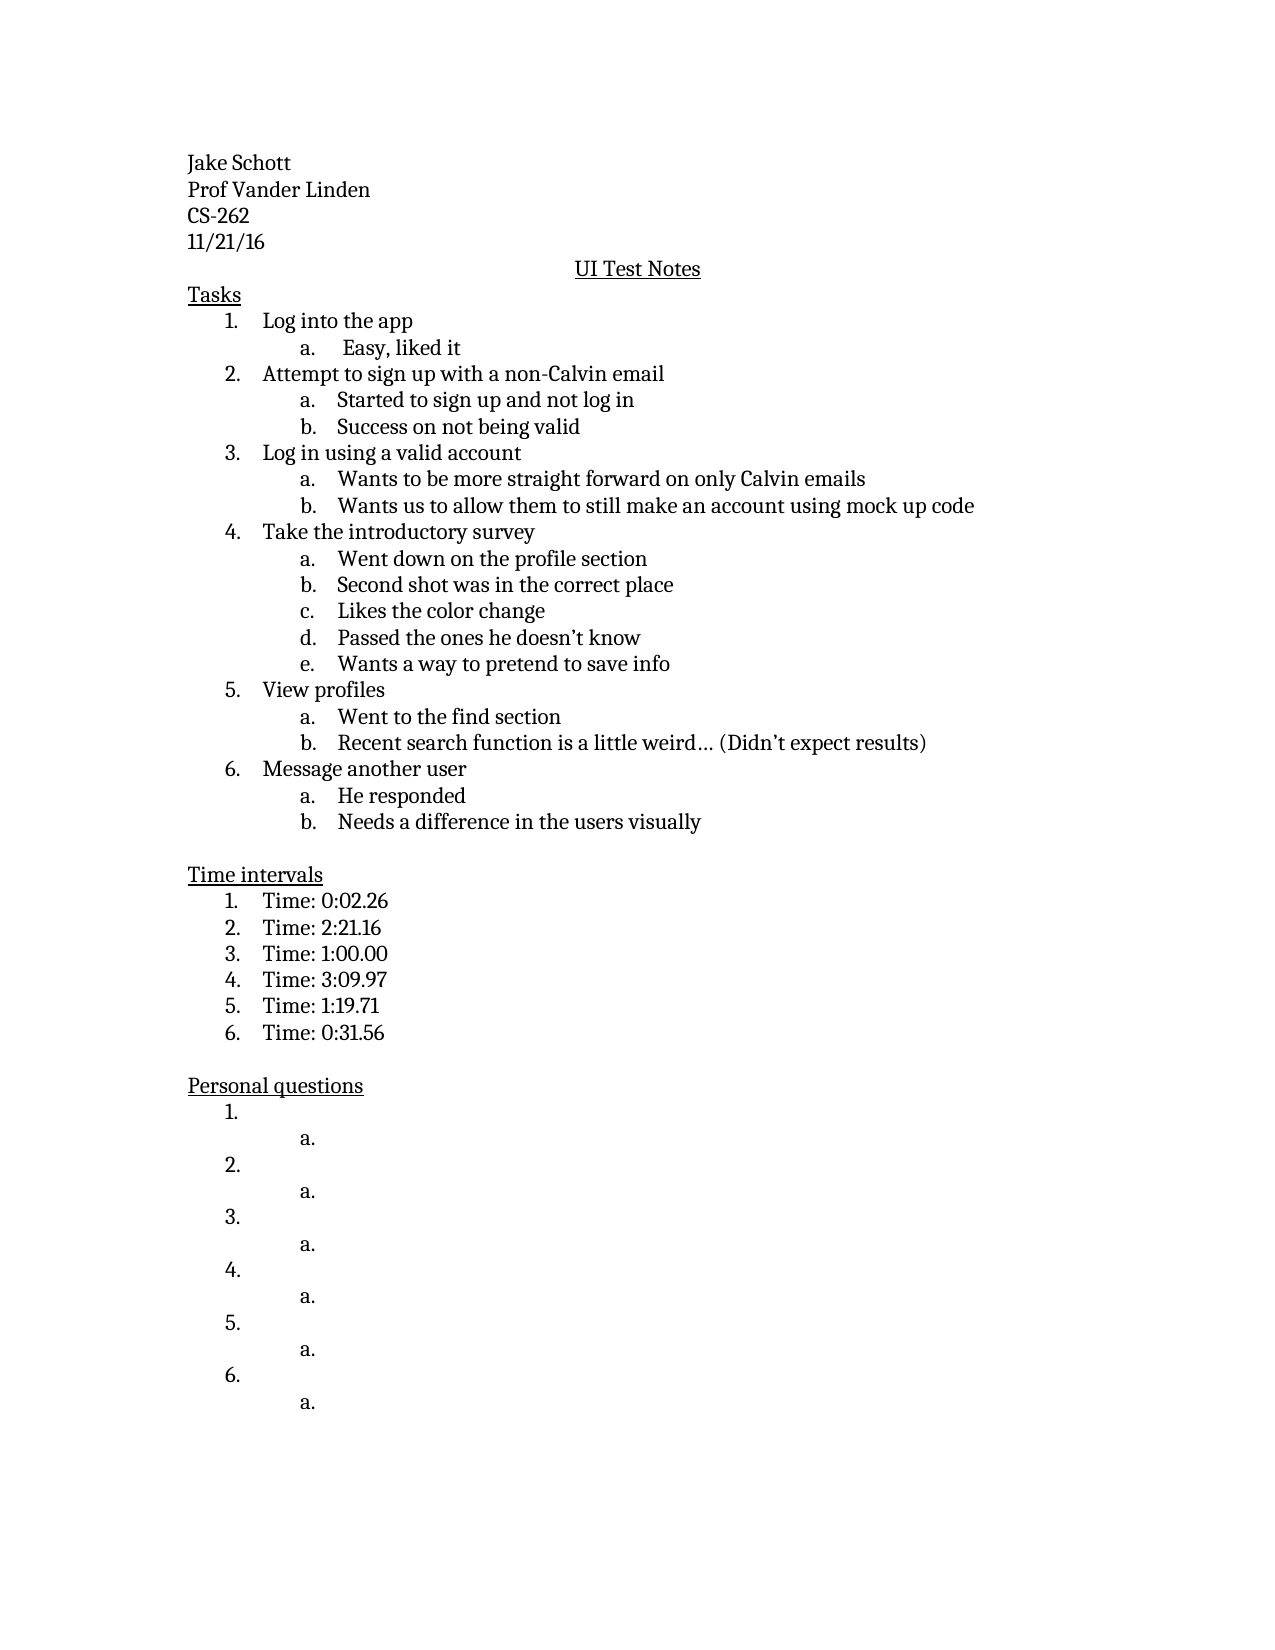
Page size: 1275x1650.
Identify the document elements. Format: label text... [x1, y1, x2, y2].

list Log in using a valid account [225, 440, 1087, 466]
list Needs a difference in the users visually [300, 809, 1087, 835]
text Prof Vander Linden [187, 176, 1087, 203]
text Personal questions [187, 1072, 1087, 1099]
list View profiles [225, 677, 1087, 703]
text Time intervals [187, 862, 1087, 888]
text CS-262 [187, 203, 1087, 229]
text Tasks [187, 282, 1087, 308]
list Time: 0:31.56 [225, 1020, 1087, 1046]
list Time: 0:02.26 [225, 888, 1087, 914]
list Second shot was in the correct place [300, 572, 1087, 598]
list Likes the color change [300, 598, 1087, 624]
list Went to the find section [300, 703, 1087, 730]
list Wants us to allow them to still make an account using mock up code [300, 493, 1087, 519]
list Time: 1:19.71 [225, 993, 1087, 1020]
list Easy, liked it [300, 334, 1087, 361]
list Recent search function is a little weird… (Didn’t expect results) [300, 730, 1087, 756]
list Wants a way to pretend to save info [300, 651, 1087, 677]
list He responded [300, 782, 1087, 809]
text UI Test Notes [187, 255, 1087, 282]
list Success on not being valid [300, 413, 1087, 440]
list Time: 2:21.16 [225, 914, 1087, 941]
text 11/21/16 [187, 229, 1087, 255]
text Jake Schott [187, 150, 1087, 176]
list Wants to be more straight forward on only Calvin emails [300, 466, 1087, 493]
list Log into the app [225, 308, 1087, 334]
list Time: 1:00.00 [225, 941, 1087, 967]
list Time: 3:09.97 [225, 967, 1087, 993]
list Passed the ones he doesn’t know [300, 624, 1087, 651]
list Attempt to sign up with a non-Calvin email [225, 361, 1087, 387]
list Went down on the profile section [300, 545, 1087, 572]
list Take the introductory survey [225, 519, 1087, 545]
list Message another user [225, 756, 1087, 782]
list Started to sign up and not log in [300, 387, 1087, 413]
